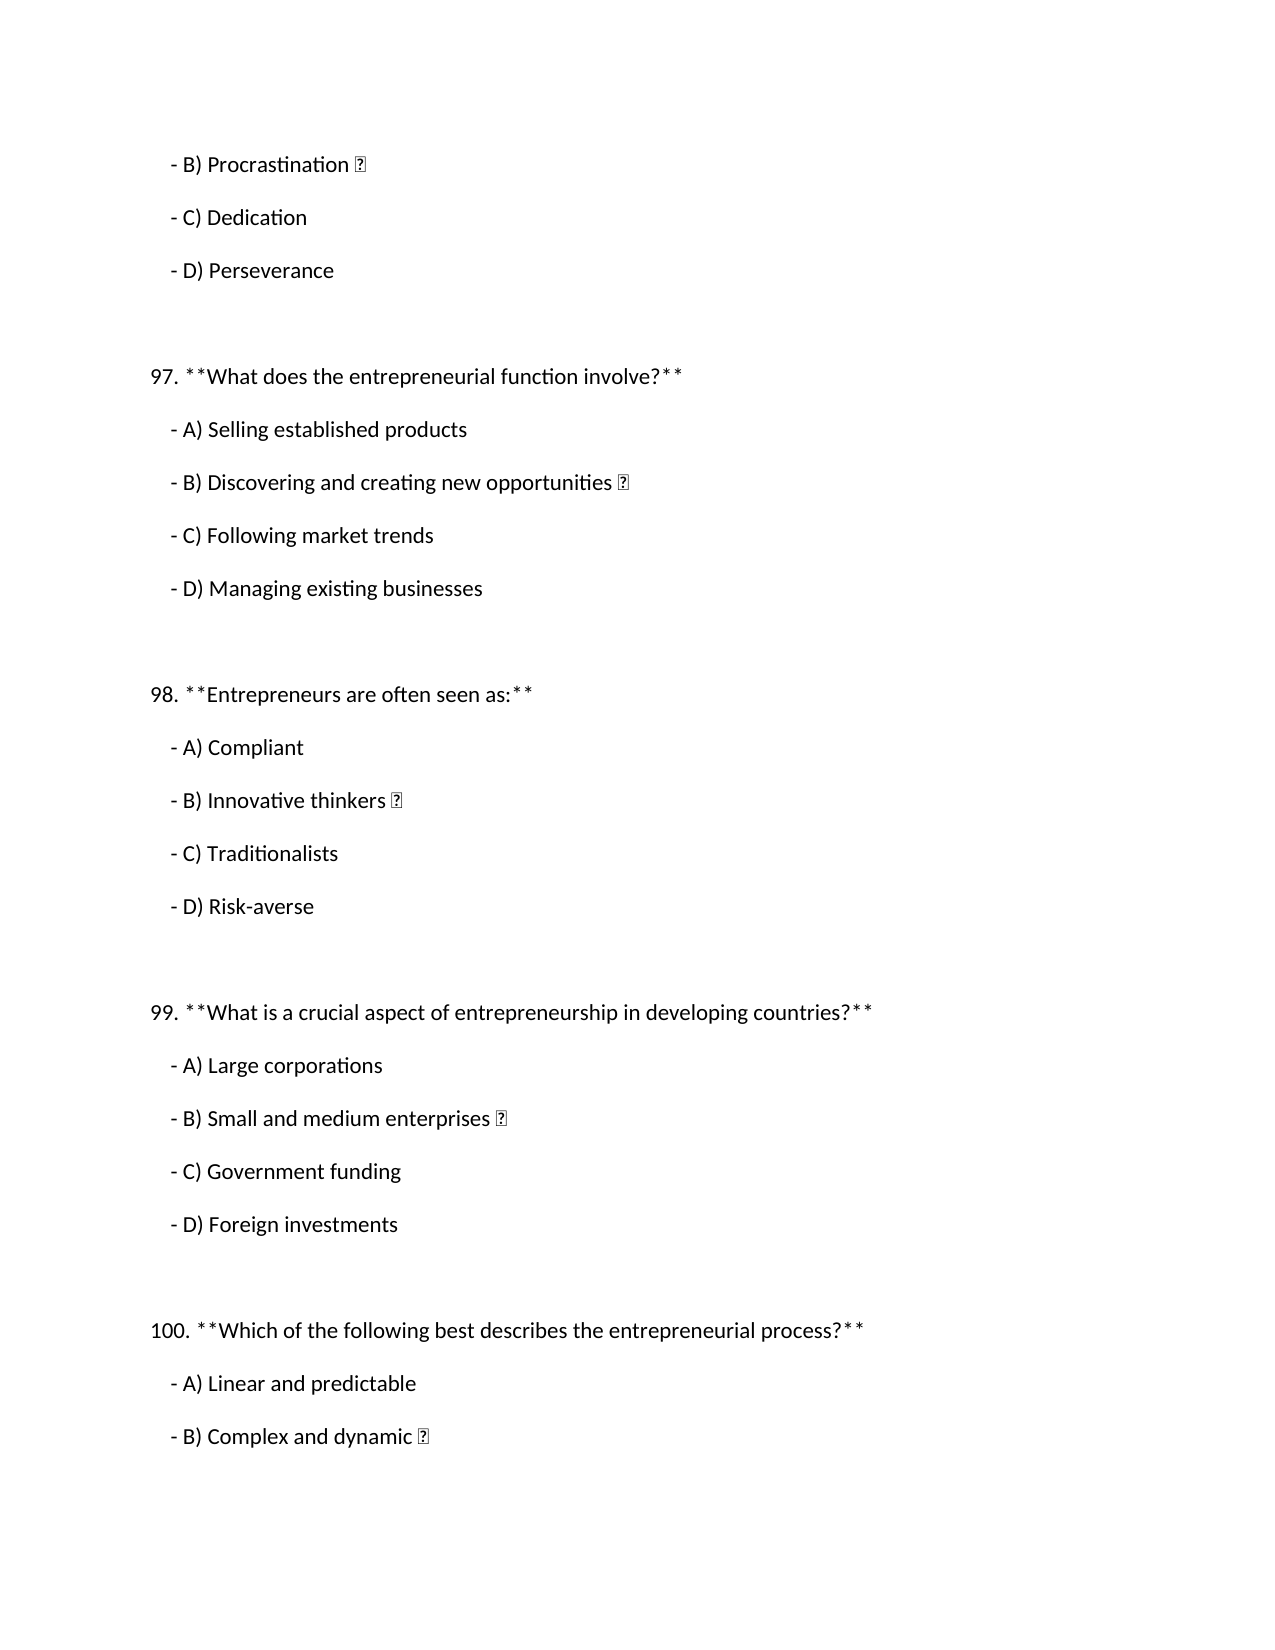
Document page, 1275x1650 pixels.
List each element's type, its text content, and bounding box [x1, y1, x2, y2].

text - B) Discovering and creating new opportunities ✅ [150, 468, 1125, 496]
text - B) Procrastination ✅ [150, 150, 1125, 178]
text 99. **What is a crucial aspect of entrepreneurship in developing countries?** [150, 998, 1125, 1026]
text - A) Large corporations [150, 1051, 1125, 1079]
text 97. **What does the entrepreneurial function involve?** [150, 362, 1125, 390]
text 98. **Entrepreneurs are often seen as:** [150, 680, 1125, 708]
text - B) Complex and dynamic ✅ [150, 1422, 1125, 1451]
text - D) Risk-averse [150, 892, 1125, 920]
text - C) Traditionalists [150, 839, 1125, 867]
text - B) Innovative thinkers ✅ [150, 786, 1125, 814]
text 100. **Which of the following best describes the entrepreneurial process?** [150, 1316, 1125, 1344]
text - D) Foreign investments [150, 1210, 1125, 1238]
text - D) Perseverance [150, 256, 1125, 284]
text - C) Following market trends [150, 521, 1125, 549]
text - B) Small and medium enterprises ✅ [150, 1104, 1125, 1132]
text - C) Government funding [150, 1157, 1125, 1185]
text - C) Dedication [150, 203, 1125, 231]
text - A) Selling established products [150, 415, 1125, 443]
text - A) Compliant [150, 733, 1125, 761]
text - A) Linear and predictable [150, 1369, 1125, 1397]
text - D) Managing existing businesses [150, 574, 1125, 602]
